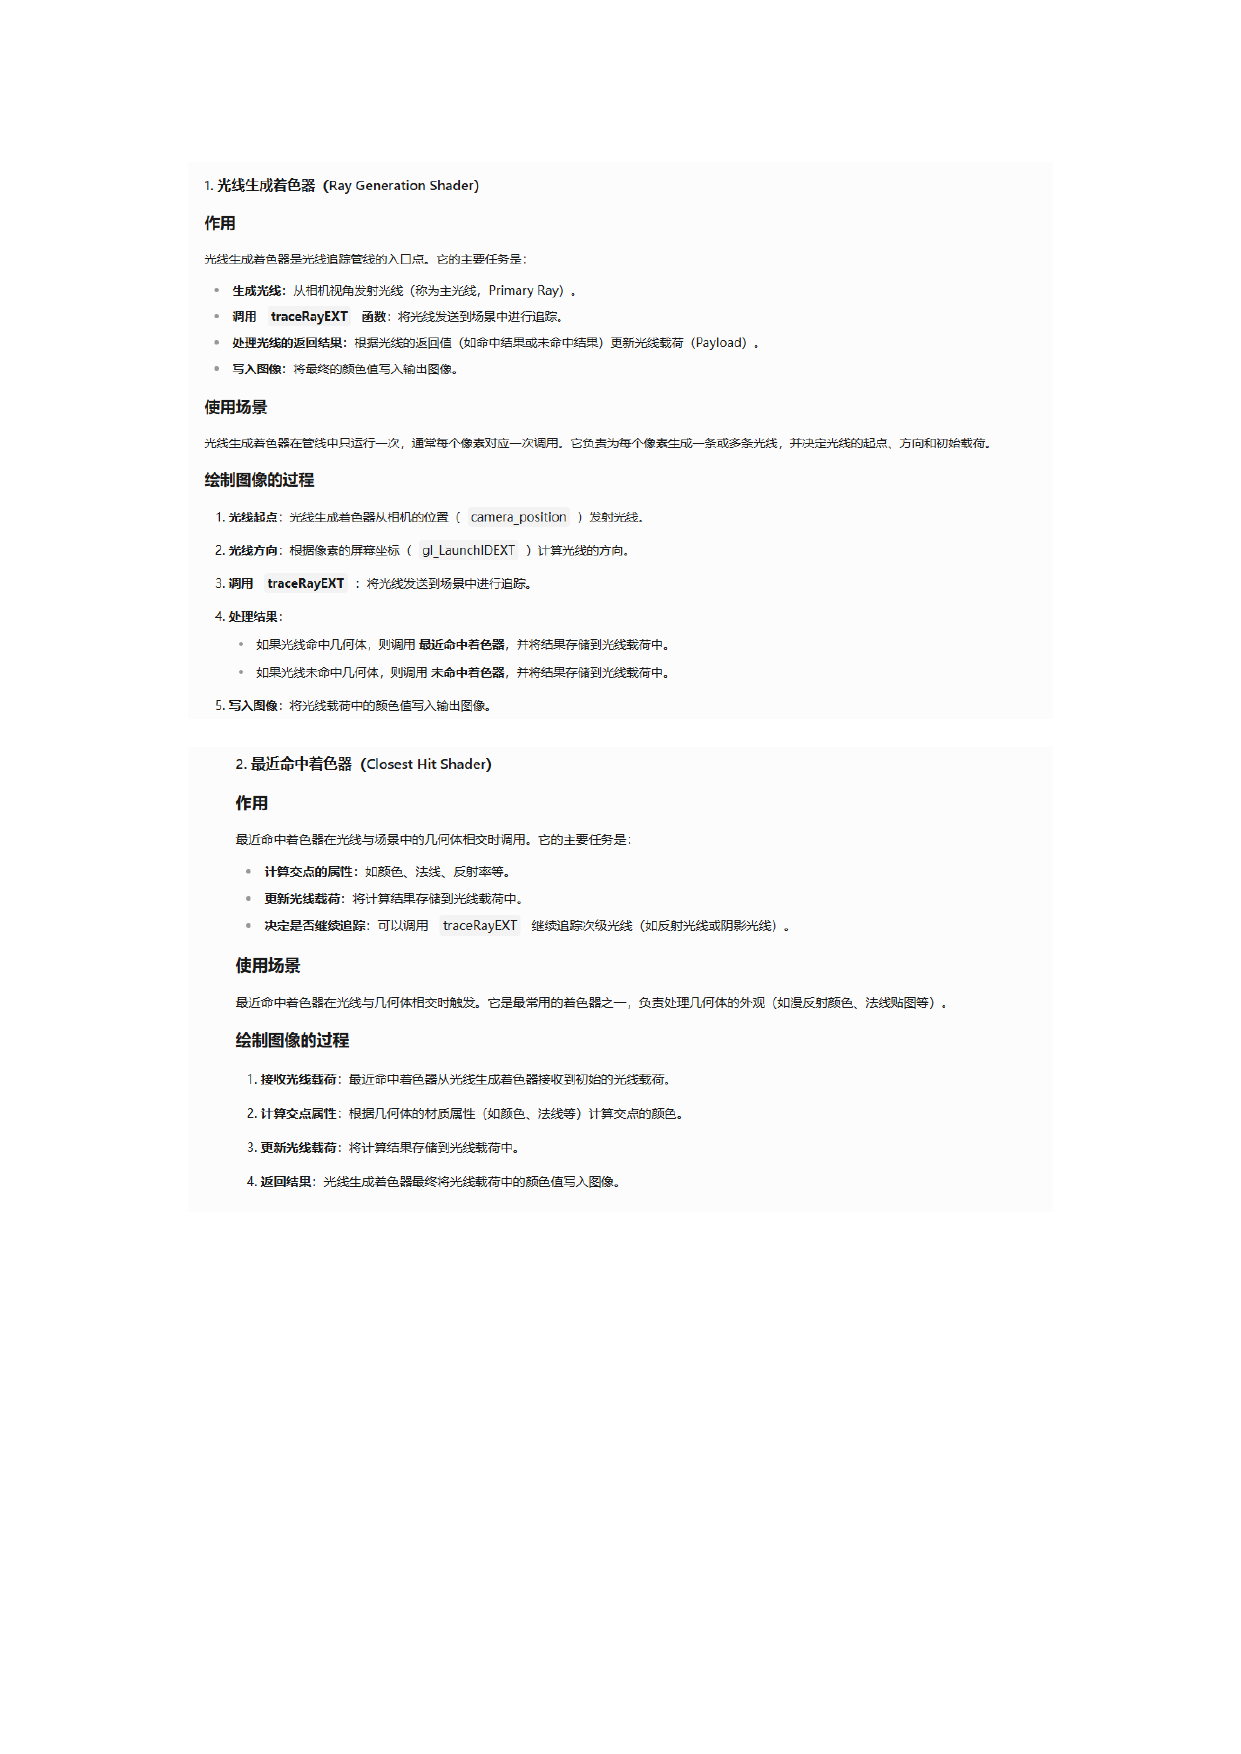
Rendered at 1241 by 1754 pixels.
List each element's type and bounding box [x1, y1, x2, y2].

picture [187, 162, 1053, 719]
picture [187, 747, 1053, 1212]
